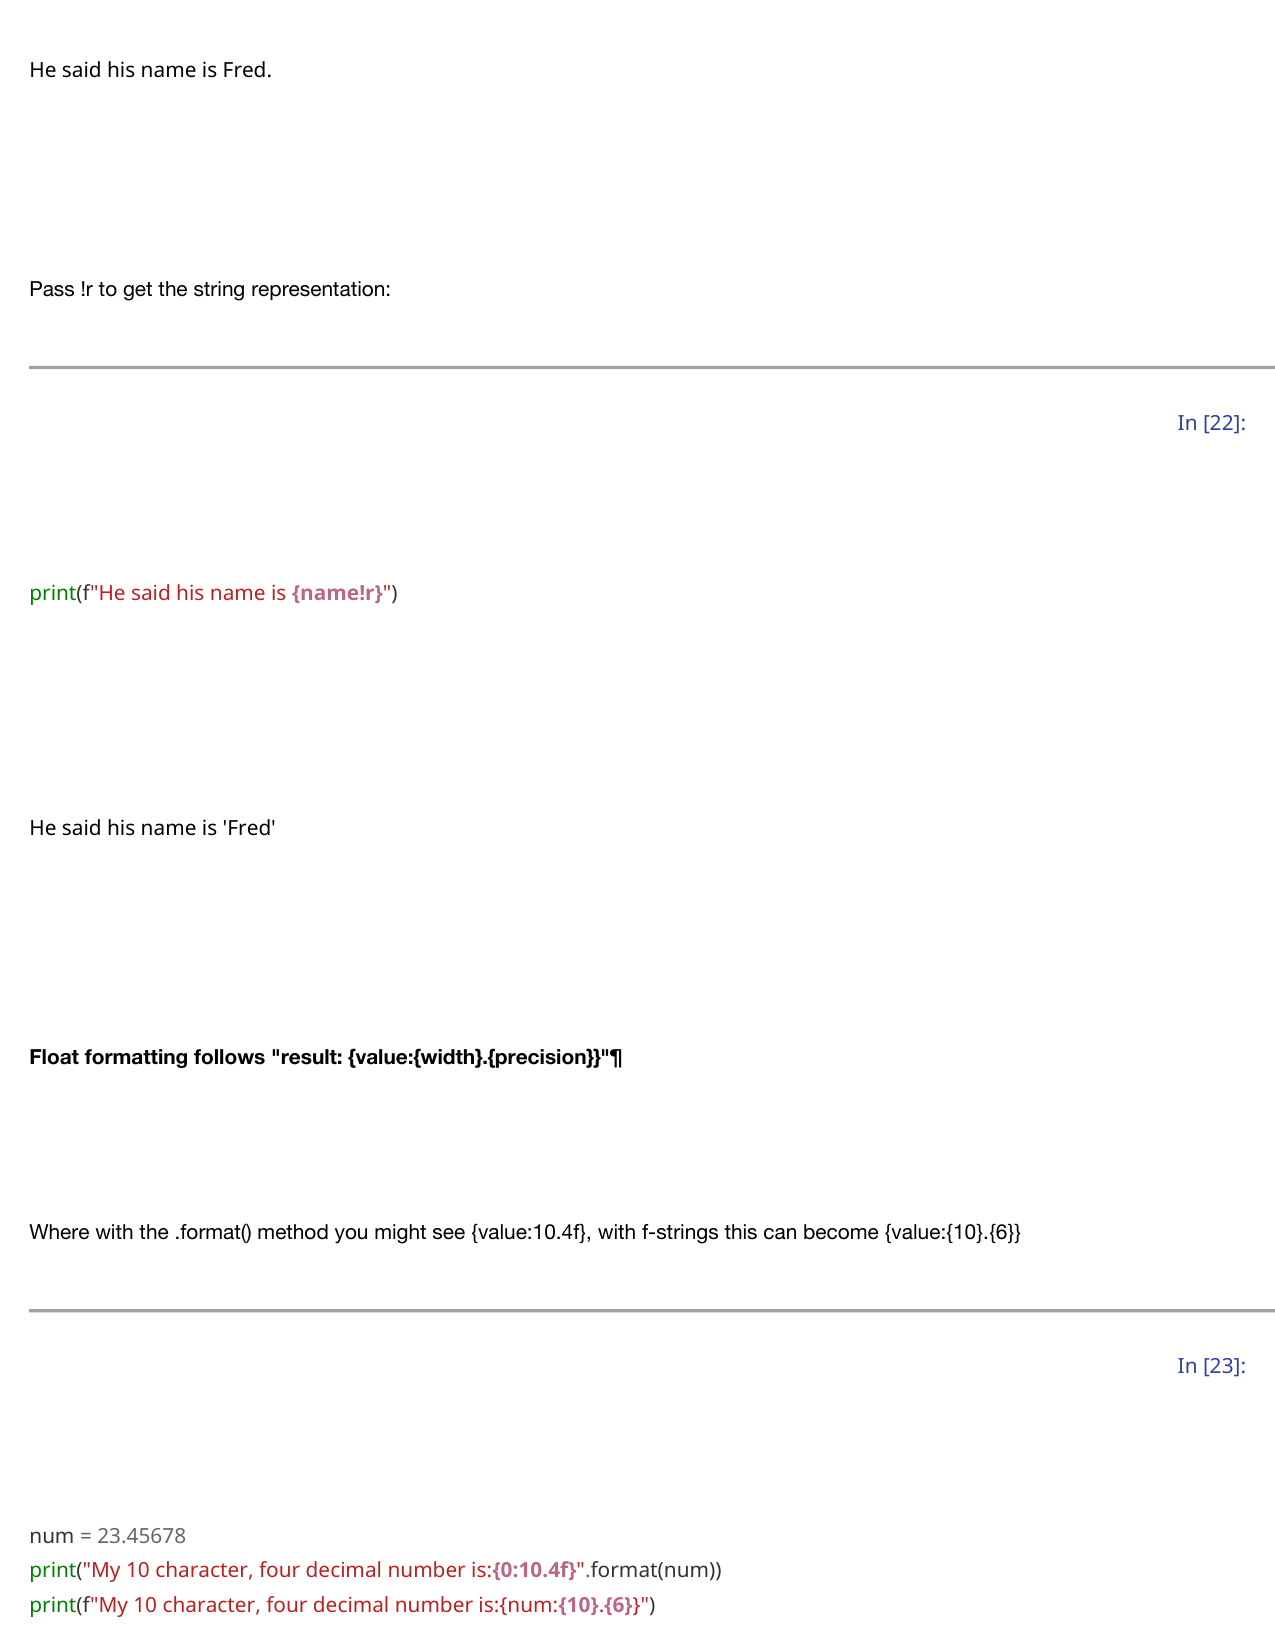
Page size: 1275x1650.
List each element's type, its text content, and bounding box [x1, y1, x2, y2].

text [29, 1521, 1246, 1618]
text Pass !r to get the string representation: [29, 276, 1244, 302]
text Float formatting follows "result: {value:{width}.{precision}}"¶ [29, 1044, 1244, 1070]
text He said his name is 'Fred' [29, 813, 1246, 869]
text Where with the .format() method you might see {value:10.4f}, with f-strings this can become {value:{10}.{6}} [29, 1219, 1244, 1245]
text In [22]: [29, 408, 1246, 437]
text print(f"He said his name is {name!r}") [29, 578, 1246, 635]
text In [23]: [29, 1351, 1246, 1380]
text He said his name is Fred. [29, 56, 1246, 113]
